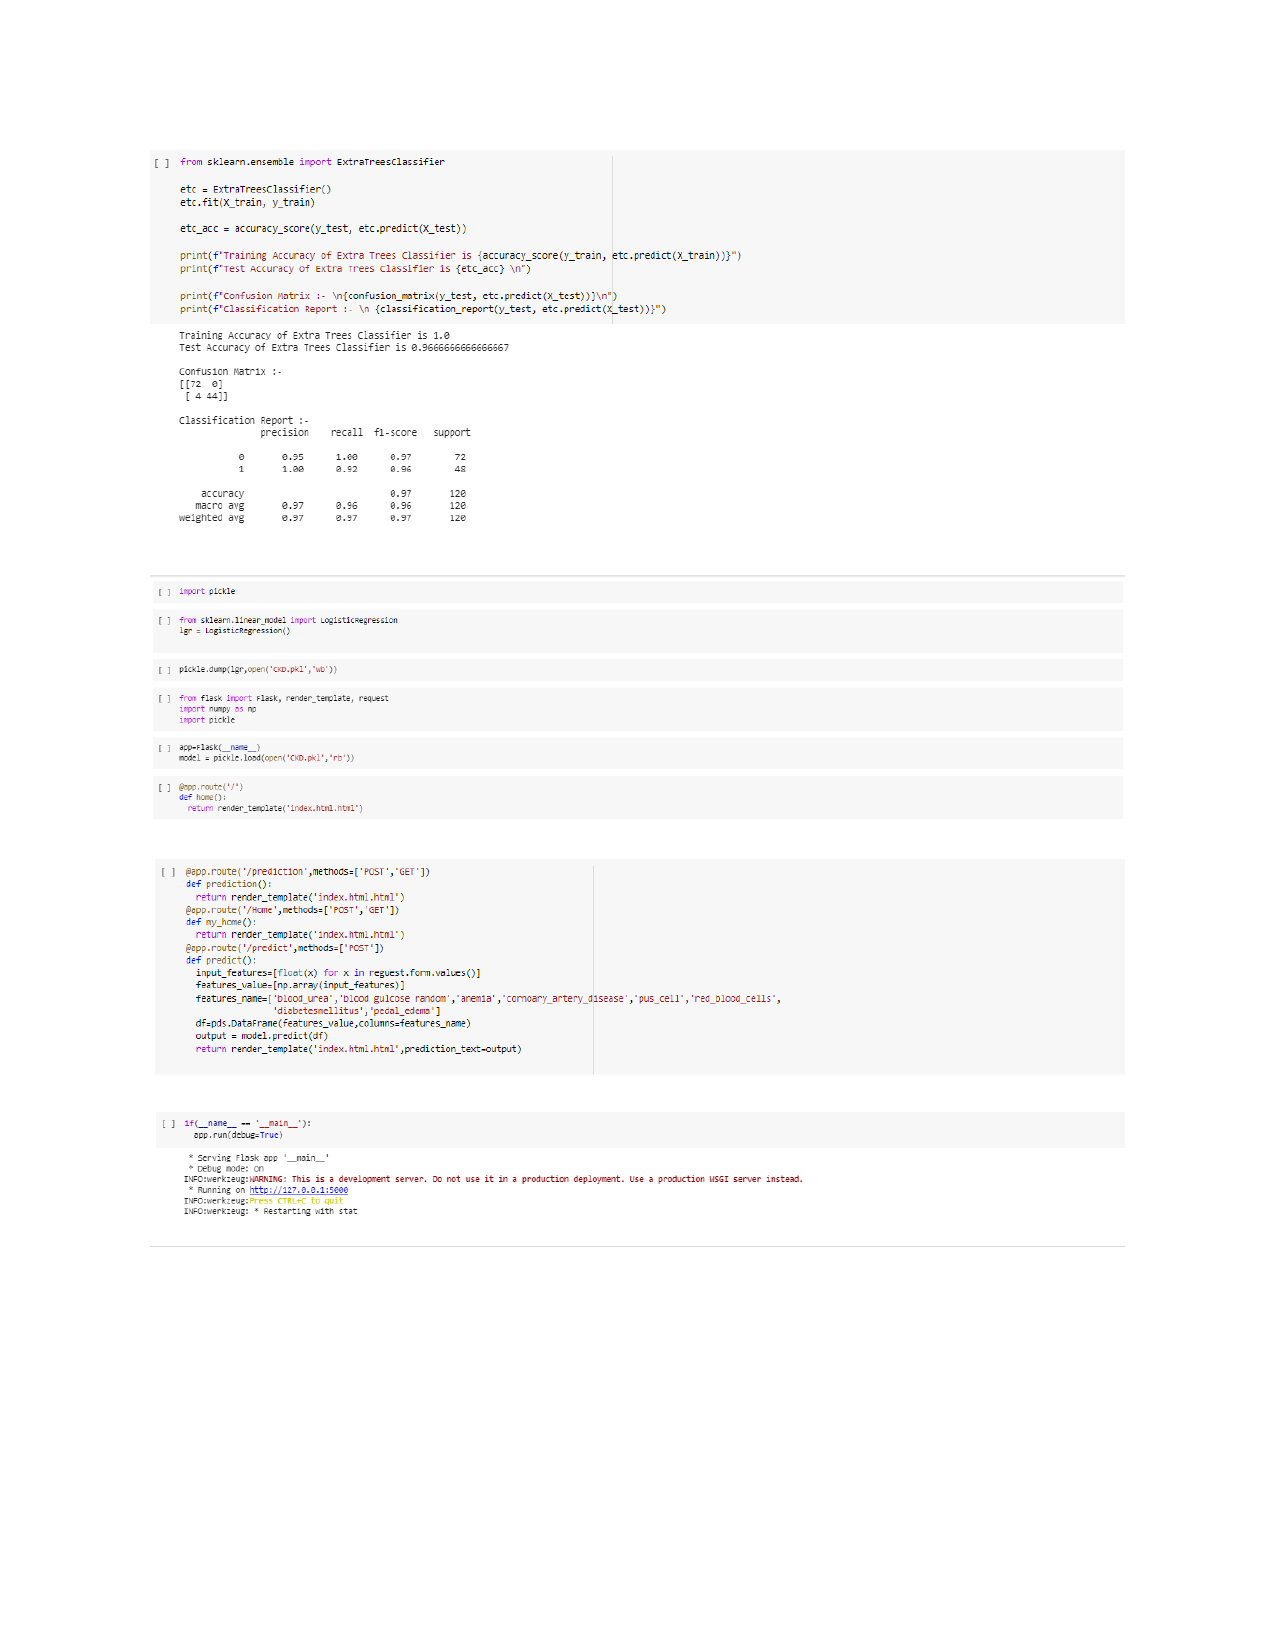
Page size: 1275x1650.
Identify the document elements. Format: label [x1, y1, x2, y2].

picture [150, 1112, 1125, 1250]
picture [150, 854, 1125, 1082]
picture [150, 575, 1125, 824]
picture [150, 150, 1125, 545]
